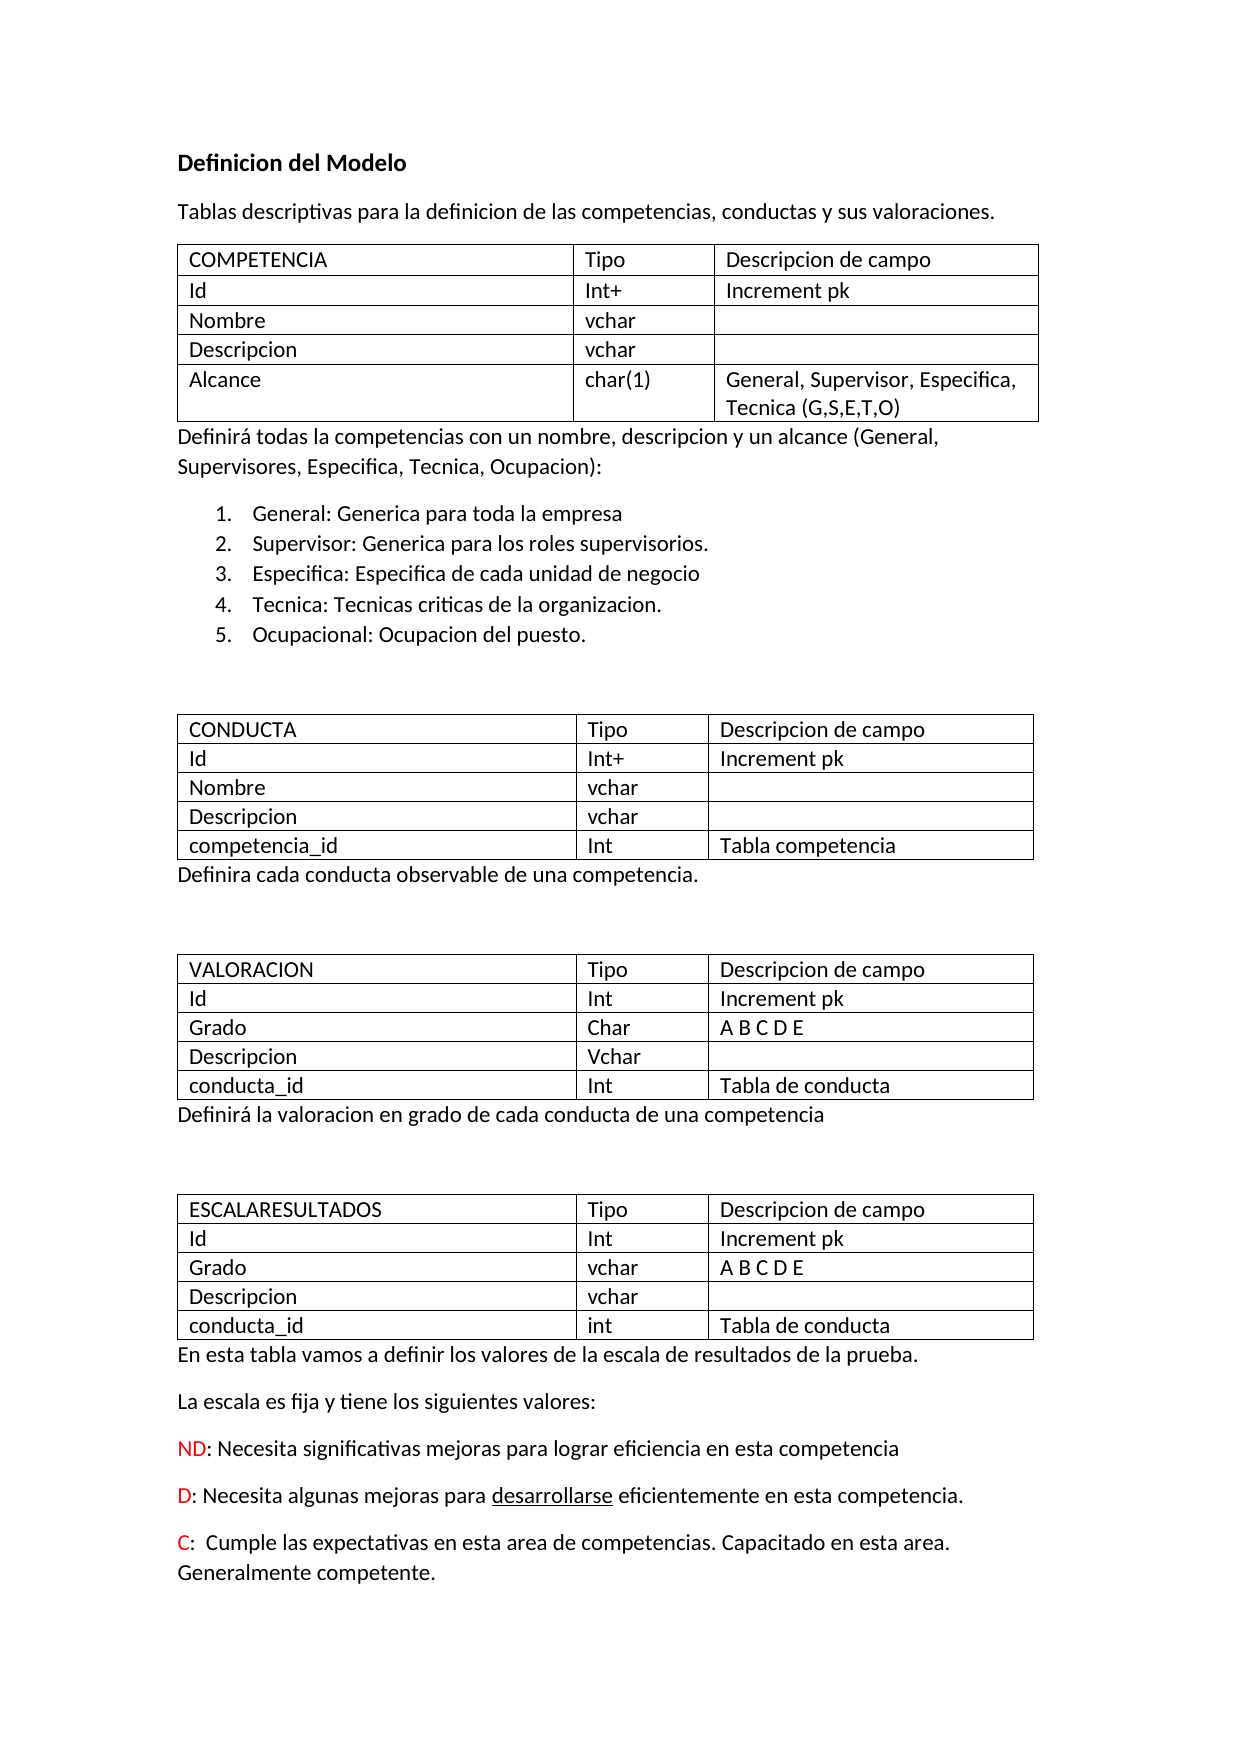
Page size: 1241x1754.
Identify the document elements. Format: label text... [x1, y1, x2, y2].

table_cell Nombre [178, 306, 573, 334]
table_cell Descripcion [178, 802, 576, 830]
table_cell Nombre [178, 773, 576, 801]
table_cell Int+ [577, 744, 708, 772]
table_cell [709, 1282, 1033, 1310]
table_cell Tabla de conducta [709, 1311, 1033, 1339]
text ND: Necesita significativas mejoras para lograr eficiencia en esta competencia [177, 1434, 1063, 1462]
table_header VALORACION [178, 955, 576, 983]
table_cell competencia_id [178, 831, 576, 859]
table_cell vchar [574, 335, 714, 364]
table_cell Descripcion [178, 1042, 576, 1070]
table_cell vchar [574, 306, 714, 334]
list Ocupacional: Ocupacion del puesto. [215, 620, 1063, 648]
table_cell [715, 335, 1038, 364]
table_header Descripcion de campo [709, 955, 1033, 983]
text Definirá la valoracion en grado de cada conducta de una competencia [177, 1100, 1063, 1128]
table_header COMPETENCIA [178, 245, 573, 275]
table_cell Alcance [178, 365, 573, 421]
text Definira cada conducta observable de una competencia. [177, 860, 1063, 888]
list Tecnica: Tecnicas criticas de la organizacion. [215, 590, 1063, 618]
table_cell Id [178, 744, 576, 772]
table_header Tipo [577, 715, 708, 743]
table_cell conducta_id [178, 1071, 576, 1099]
table_cell vchar [577, 773, 708, 801]
table_cell Id [178, 984, 576, 1012]
list Supervisor: Generica para los roles supervisorios. [215, 529, 1063, 557]
table_cell Int [577, 1071, 708, 1099]
list General: Generica para toda la empresa [215, 499, 1063, 527]
table_cell [709, 773, 1033, 801]
table_cell Increment pk [709, 744, 1033, 772]
text Definirá todas la competencias con un nombre, descripcion y un alcance (General, Supervisores, Especifica, Tecnica, Ocupacion): [177, 422, 1063, 480]
text C: Cumple las expectativas en esta area de competencias. Capacitado en esta area. Generalmente competente. [177, 1528, 1063, 1586]
table_cell Int [577, 1224, 708, 1252]
table_header Tipo [577, 955, 708, 983]
table_cell Vchar [577, 1042, 708, 1070]
table_header ESCALARESULTADOS [178, 1195, 576, 1223]
table_cell int [577, 1311, 708, 1339]
table_header Tipo [574, 245, 714, 275]
table_cell vchar [577, 802, 708, 830]
text D: Necesita algunas mejoras para desarrollarse eficientemente en esta competencia. [177, 1481, 1063, 1509]
table_cell Descripcion [178, 335, 573, 364]
table_cell Increment pk [715, 276, 1038, 305]
text En esta tabla vamos a definir los valores de la escala de resultados de la prueba. [177, 1340, 1063, 1368]
table_header CONDUCTA [178, 715, 576, 743]
table_header Tipo [577, 1195, 708, 1223]
table_cell Grado [178, 1013, 576, 1041]
table_cell Int [577, 984, 708, 1012]
table_cell conducta_id [178, 1311, 576, 1339]
table_cell Int+ [574, 276, 714, 305]
table_cell Grado [178, 1253, 576, 1281]
table_header Descripcion de campo [709, 1195, 1033, 1223]
table_cell Id [178, 276, 573, 305]
table_cell Increment pk [709, 984, 1033, 1012]
table_header Descripcion de campo [709, 715, 1033, 743]
table_cell [715, 306, 1038, 334]
table_cell Increment pk [709, 1224, 1033, 1252]
table_cell vchar [577, 1253, 708, 1281]
table_cell A B C D E [709, 1013, 1033, 1041]
table_cell Char [577, 1013, 708, 1041]
text Definicion del Modelo [177, 148, 1063, 178]
table_header Descripcion de campo [715, 245, 1038, 275]
table_cell Id [178, 1224, 576, 1252]
table_cell Tabla de conducta [709, 1071, 1033, 1099]
table_cell char(1) [574, 365, 714, 421]
table_cell [709, 802, 1033, 830]
table_cell General, Supervisor, Especifica, Tecnica (G,S,E,T,O) [715, 365, 1038, 421]
table_cell Int [577, 831, 708, 859]
table_cell A B C D E [709, 1253, 1033, 1281]
table_cell [709, 1042, 1033, 1070]
list Especifica: Especifica de cada unidad de negocio [215, 559, 1063, 587]
text Tablas descriptivas para la definicion de las competencias, conductas y sus valoraciones. [177, 197, 1063, 225]
table_cell vchar [577, 1282, 708, 1310]
text La escala es fija y tiene los siguientes valores: [177, 1387, 1063, 1415]
table_cell Descripcion [178, 1282, 576, 1310]
table_cell Tabla competencia [709, 831, 1033, 859]
